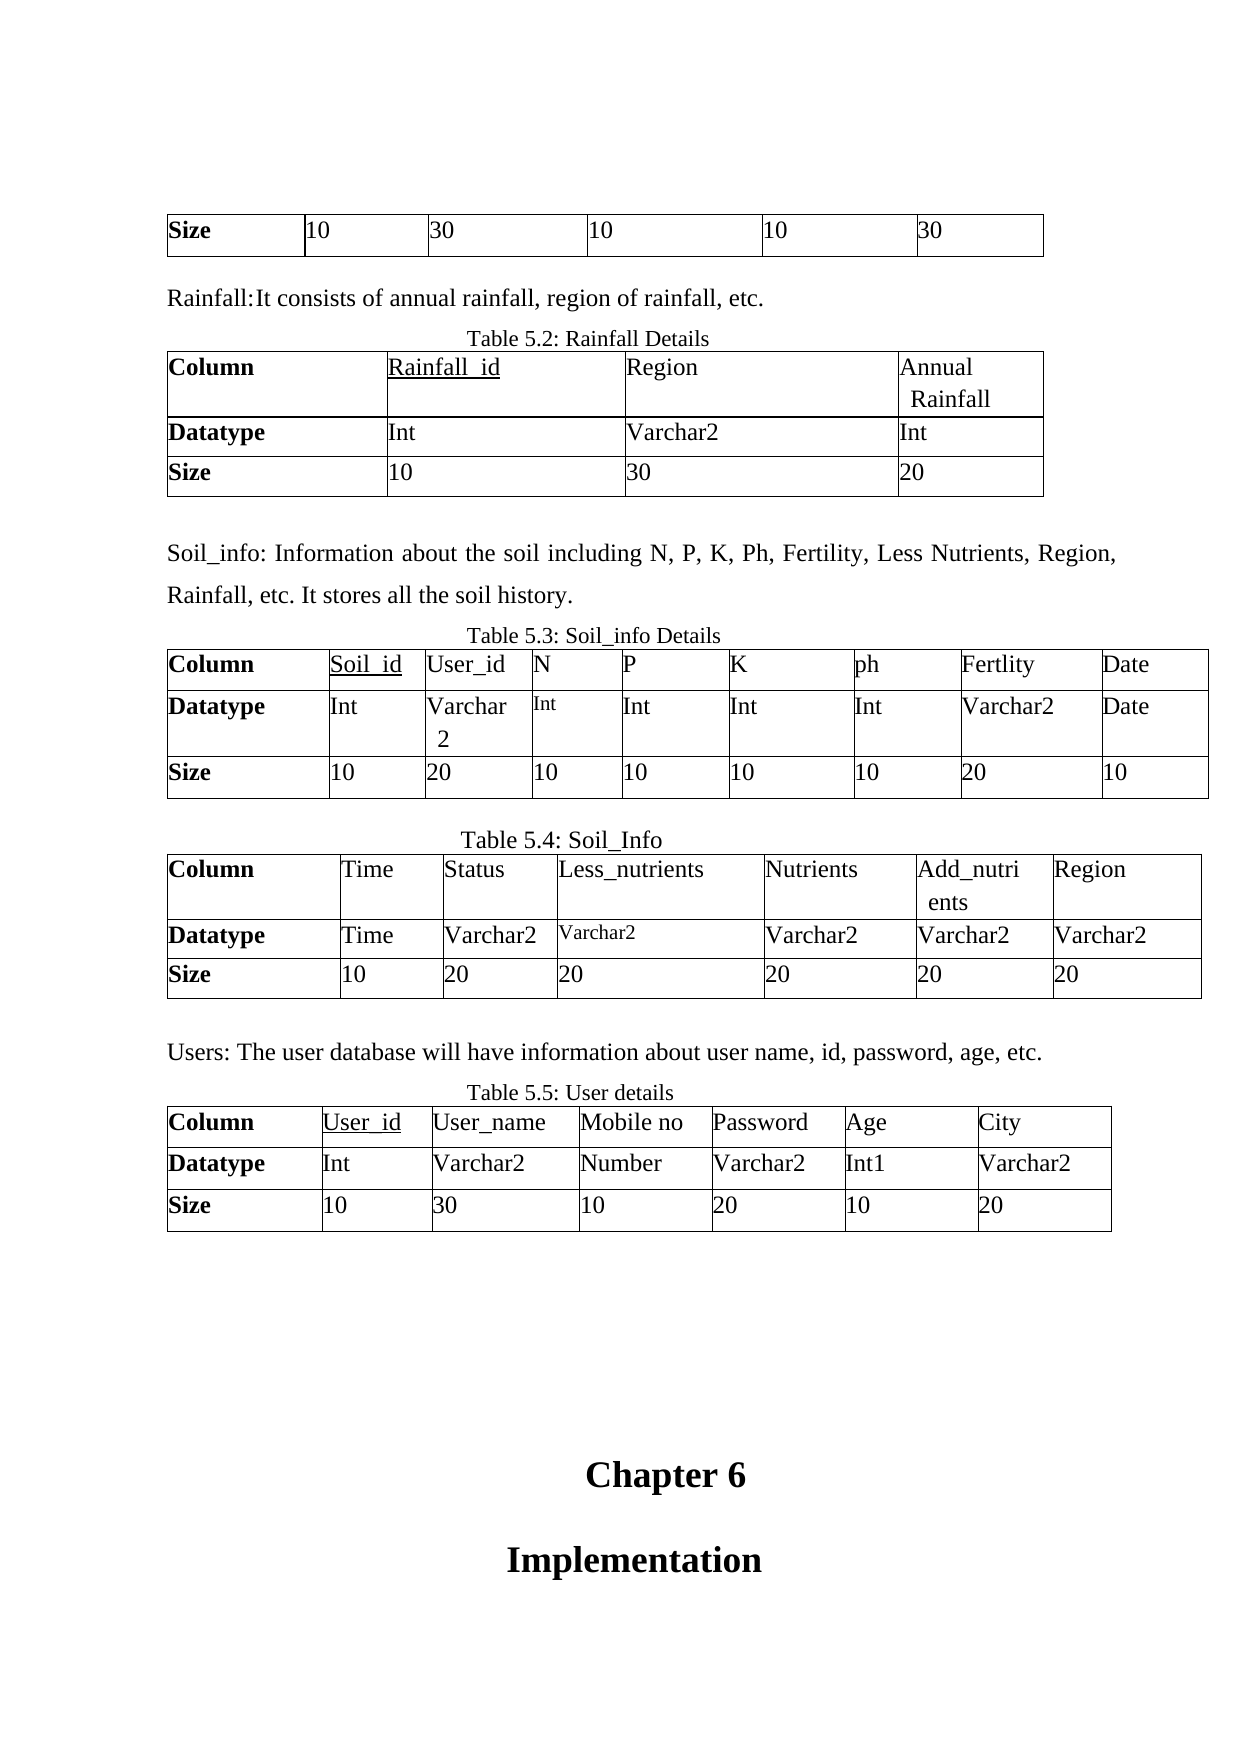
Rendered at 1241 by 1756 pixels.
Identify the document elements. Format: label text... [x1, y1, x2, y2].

table_cell Int [623, 691, 729, 756]
table_header Nutrients [765, 855, 916, 919]
table_cell 10 [855, 757, 961, 797]
table_cell 10 [588, 215, 762, 256]
table_cell 10 [846, 1190, 978, 1231]
table_cell 20 [1054, 959, 1201, 998]
table_header Column [168, 650, 329, 690]
text Rainfall: It consists of annual rainfall, region of rainfall, etc. [167, 283, 1118, 312]
table_header Column [168, 1107, 322, 1147]
table_cell Varchar2 [558, 920, 764, 958]
text Table 5.3: Soil_info Details [167, 622, 1117, 648]
table_cell Date [1103, 691, 1208, 756]
table_header K [730, 650, 854, 690]
table_cell 10 [580, 1190, 712, 1231]
table_cell 30 [433, 1190, 579, 1231]
table_cell 20 [917, 959, 1053, 998]
table_header Rainfall_id [388, 352, 625, 416]
table_cell 10 [763, 215, 917, 256]
table_cell 10 [623, 757, 729, 797]
text Table 5.5: User details [242, 1079, 1116, 1106]
text Users: The user database will have information about user name, id, password, age, etc. [167, 1037, 1118, 1066]
table_cell 30 [429, 215, 587, 256]
table_cell Size [168, 215, 304, 256]
subtitle Chapter 6 [542, 1453, 773, 1496]
table_header User_id [426, 650, 532, 690]
table_header Region [626, 352, 898, 416]
table_cell Varchar2 [433, 1148, 579, 1189]
table_cell 20 [713, 1190, 845, 1231]
table_header P [623, 650, 729, 690]
table_cell Number [580, 1148, 712, 1189]
table_cell Int [388, 418, 625, 456]
table_cell Varchar2 [917, 920, 1053, 958]
table_cell Varchar2 [979, 1148, 1111, 1189]
table_header Password [713, 1107, 845, 1147]
table_cell Datatype [168, 1148, 322, 1189]
table_header Status [444, 855, 557, 919]
table_cell 10 [330, 757, 425, 797]
table_cell Int [855, 691, 961, 756]
table_cell Int [533, 691, 622, 756]
table_cell 10 [730, 757, 854, 797]
table_cell 20 [558, 959, 764, 998]
table_header ph [855, 650, 961, 690]
table_header Column [168, 855, 340, 919]
table_cell Int [730, 691, 854, 756]
table_cell Size [168, 757, 329, 797]
table_header Soil_id [330, 650, 425, 690]
table_cell Varchar2 [1054, 920, 1201, 958]
table_header City [979, 1107, 1111, 1147]
table_cell 10 [323, 1190, 432, 1231]
table_cell 30 [918, 215, 1043, 256]
table_header Column [168, 352, 387, 416]
text Table 5.2: Rainfall Details [167, 325, 1117, 351]
table_cell Varchar2 [626, 418, 898, 456]
table_cell Varchar2 [426, 691, 532, 756]
table_cell 10 [341, 959, 443, 998]
table_header Time [341, 855, 443, 919]
table_cell 10 [306, 215, 428, 256]
table_header Mobile no [580, 1107, 712, 1147]
table_cell Int1 [846, 1148, 978, 1189]
text Soil_info: Information about the soil including N, P, K, Ph, Fertility, Less Nutrients, Region, Rainfall, etc. It stores all the soil history. [167, 538, 1118, 609]
table_header Date [1103, 650, 1208, 690]
table_header Annual Rainfall [899, 352, 1043, 416]
table_header N [533, 650, 622, 690]
table_header Add_nutrients [917, 855, 1053, 919]
table_cell Varchar2 [765, 920, 916, 958]
table_cell 20 [444, 959, 557, 998]
table_header Fertlity [962, 650, 1102, 690]
table_cell 20 [979, 1190, 1111, 1231]
text Table 5.4: Soil_Info [167, 825, 1117, 853]
table_header Region [1054, 855, 1201, 919]
table_cell Datatype [168, 920, 340, 958]
table_cell 20 [765, 959, 916, 998]
table_cell Size [168, 457, 387, 496]
table_cell 10 [533, 757, 622, 797]
table_cell Time [341, 920, 443, 958]
table_header Age [846, 1107, 978, 1147]
table_cell Datatype [168, 691, 329, 756]
table_cell 10 [388, 457, 625, 496]
table_cell 20 [426, 757, 532, 797]
table_cell Varchar2 [444, 920, 557, 958]
table_header User_id [323, 1107, 432, 1147]
table_cell 20 [899, 457, 1043, 496]
table_cell 30 [626, 457, 898, 496]
table_cell Size [168, 1190, 322, 1231]
table_cell 10 [1103, 757, 1208, 797]
table_cell Int [323, 1148, 432, 1189]
table_cell 20 [962, 757, 1102, 797]
table_cell Varchar2 [713, 1148, 845, 1189]
table_cell Size [168, 959, 340, 998]
table_cell Int [330, 691, 425, 756]
table_header Less_nutrients [558, 855, 764, 919]
table_cell Int [899, 418, 1043, 456]
subtitle Implementation [495, 1538, 773, 1581]
table_header User_name [433, 1107, 579, 1147]
table_cell Varchar2 [962, 691, 1102, 756]
table_cell Datatype [168, 418, 387, 456]
